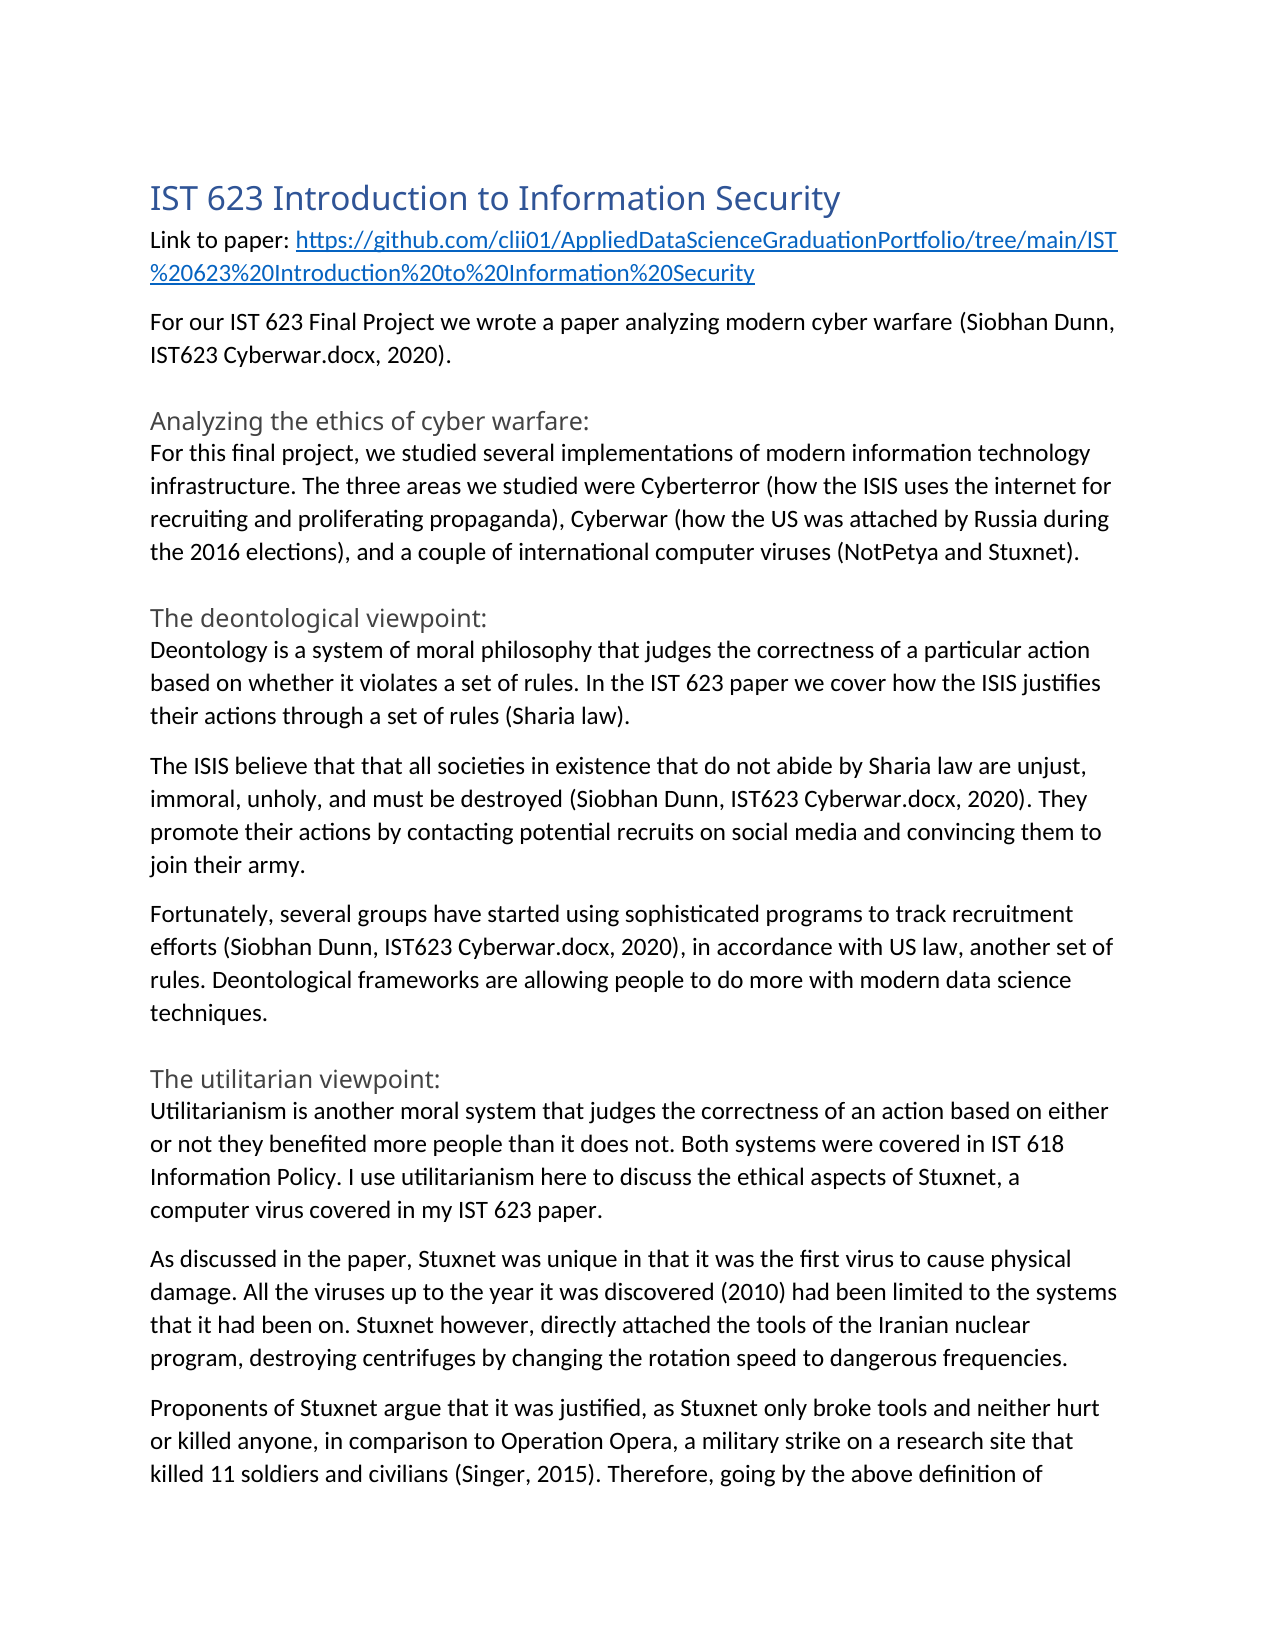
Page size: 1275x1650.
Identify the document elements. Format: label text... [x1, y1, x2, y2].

text For this final project, we studied several implementations of modern information technology infrastructure. The three areas we studied were Cyberterror (how the ISIS uses the internet for recruiting and proliferating propaganda), Cyberwar (how the US was attached by Russia during the 2016 elections), and a couple of international computer viruses (NotPetya and Stuxnet). [150, 438, 1125, 567]
subtitle The utilitarian viewpoint: [150, 1061, 1127, 1095]
subtitle IST 623 Introduction to Information Security [150, 175, 1125, 220]
text The ISIS believe that that all societies in existence that do not abide by Sharia law are unjust, immoral, unholy, and must be destroyed . They promote their actions by contacting potential recruits on social media and convincing them to join their army. [150, 750, 1125, 879]
subtitle Analyzing the ethics of cyber warfare: [150, 403, 1127, 438]
text As discussed in the paper, Stuxnet was unique in that it was the first virus to cause physical damage. All the viruses up to the year it was discovered (2010) had been limited to the systems that it had been on. Stuxnet however, directly attached the tools of the Iranian nuclear program, destroying centrifuges by changing the rotation speed to dangerous frequencies. [150, 1244, 1125, 1373]
text Fortunately, several groups have started using sophisticated programs to track recruitment efforts , in accordance with US law, another set of rules. Deontological frameworks are allowing people to do more with modern data science techniques. [150, 898, 1125, 1028]
text Deontology is a system of moral philosophy that judges the correctness of a particular action based on whether it violates a set of rules. In the IST 623 paper we cover how the ISIS justifies their actions through a set of rules (Sharia law). [150, 634, 1125, 731]
text Utilitarianism is another moral system that judges the correctness of an action based on either or not they benefited more people than it does not. Both systems were covered in IST 618 Information Policy. I use utilitarianism here to discuss the ethical aspects of Stuxnet, a computer virus covered in my IST 623 paper. [150, 1095, 1125, 1224]
subtitle The deontological viewpoint: [150, 601, 1127, 634]
text For our IST 623 Final Project we wrote a paper analyzing modern cyber warfare . [150, 306, 1125, 370]
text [150, 1392, 1125, 1488]
text Link to paper: https://github.com/clii01/AppliedDataScienceGraduationPortfolio/tree/main/IST%20623%20Introduction%20to%20Information%20Security [150, 224, 1125, 287]
